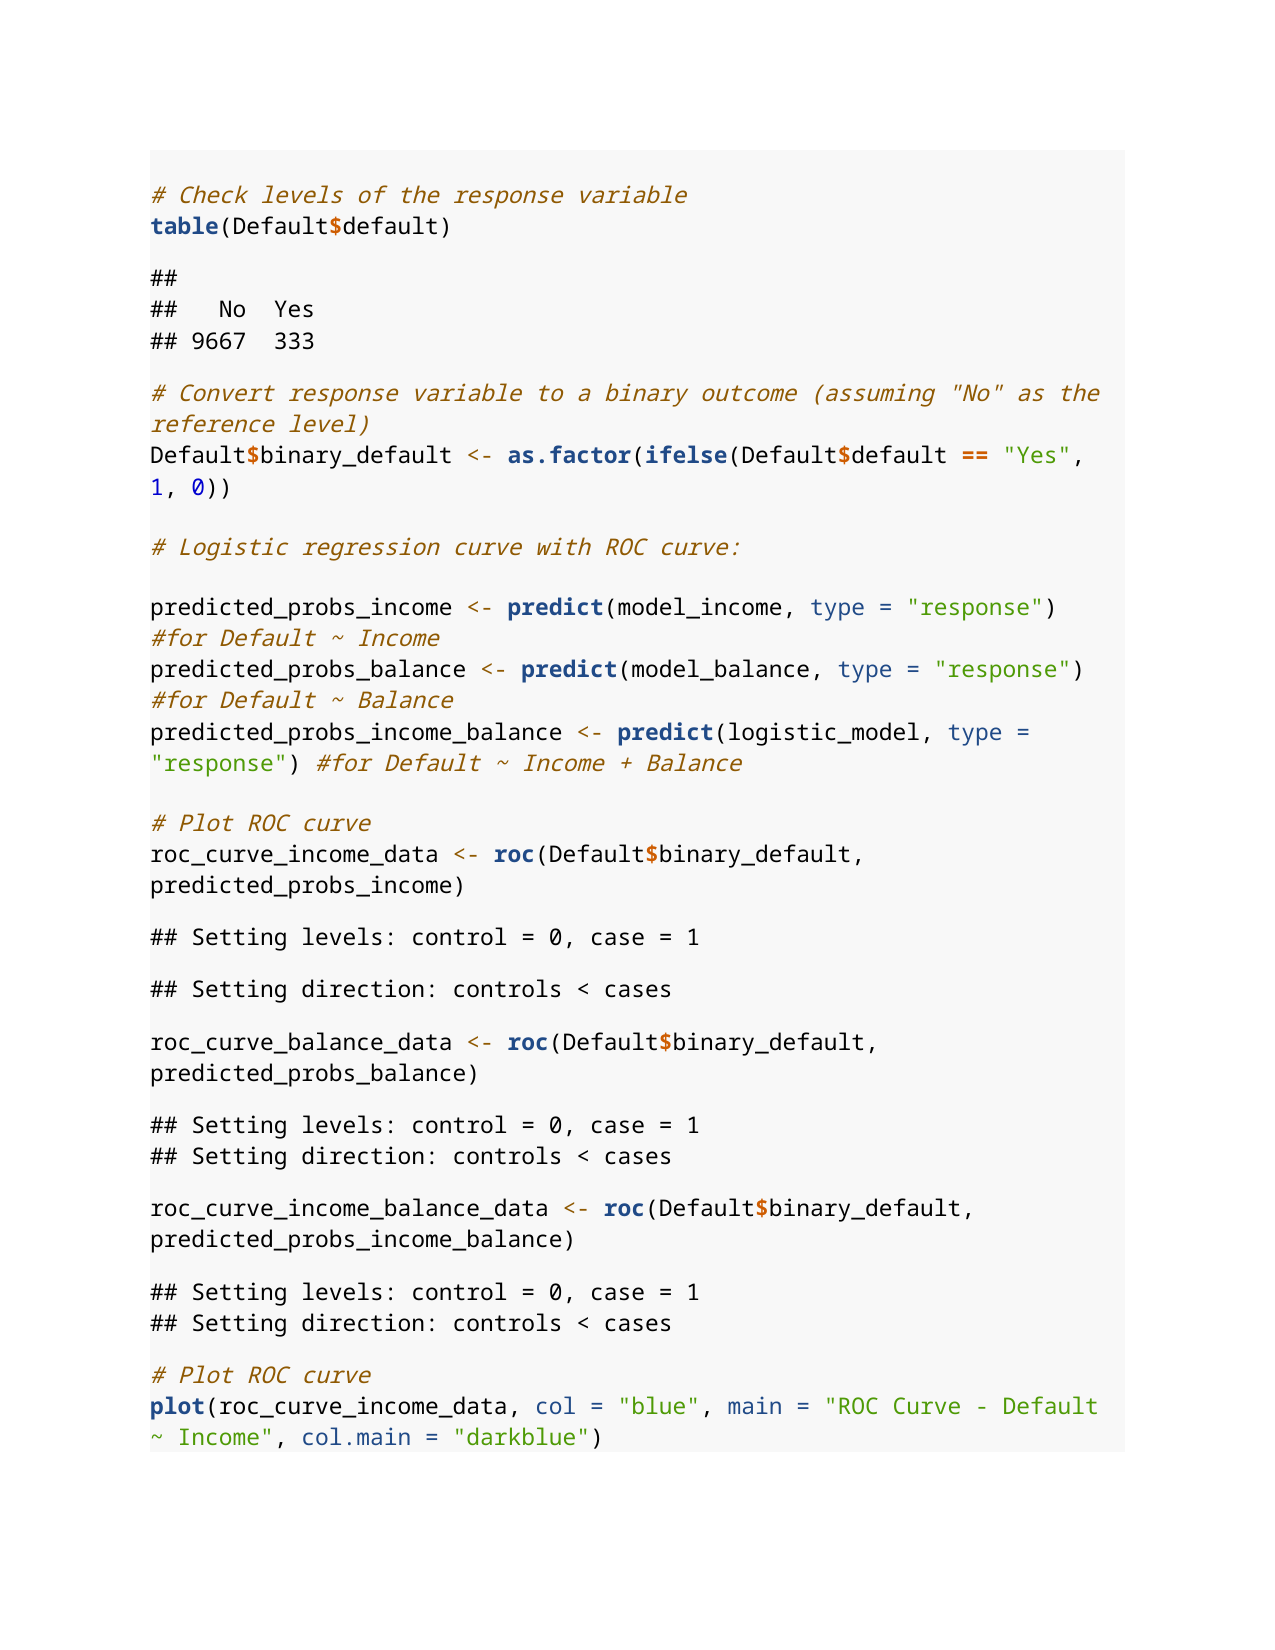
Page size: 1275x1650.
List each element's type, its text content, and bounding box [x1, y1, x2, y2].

text ## Setting levels: control = 0, case = 1 [150, 921, 1125, 952]
text ## Setting direction: controls < cases [150, 973, 1125, 1004]
text ## Setting levels: control = 0, case = 1 ## Setting direction: controls < cases [150, 1109, 1125, 1171]
text ## Setting levels: control = 0, case = 1 ## Setting direction: controls < cases [150, 1275, 1125, 1338]
text roc_curve_income_balance_data <- roc(Default$binary_default, predicted_probs_income_balance) [576, 1192, 1125, 1254]
text roc_curve_balance_data <- roc(Default$binary_default, predicted_probs_balance) [480, 1025, 1125, 1088]
text # Plot ROC curve plot(roc_curve_income_data, col = "blue", main = "ROC Curve - Default ~ Income", col.main = "darkblue") [370, 1359, 1125, 1452]
text # Convert response variable to a binary outcome (assuming "No" as the reference level) Default$binary_default <- as.factor(ifelse(Default$default == "Yes", 1, 0)) # Logistic regression curve with ROC curve: predicted_probs_income <- predict(model_income, type = "response") #for Default ~ Income predicted_probs_balance <- predict(model_balance, type = "response") #for Default ~ Balance predicted_probs_income_balance <- predict(logistic_model, type = "response") #for Default ~ Income + Balance # Plot ROC curve roc_curve_income_data <- roc(Default$binary_default, predicted_probs_income) [150, 377, 1125, 900]
text ## ## No Yes ## 9667 333 [150, 262, 1125, 356]
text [150, 150, 1125, 241]
